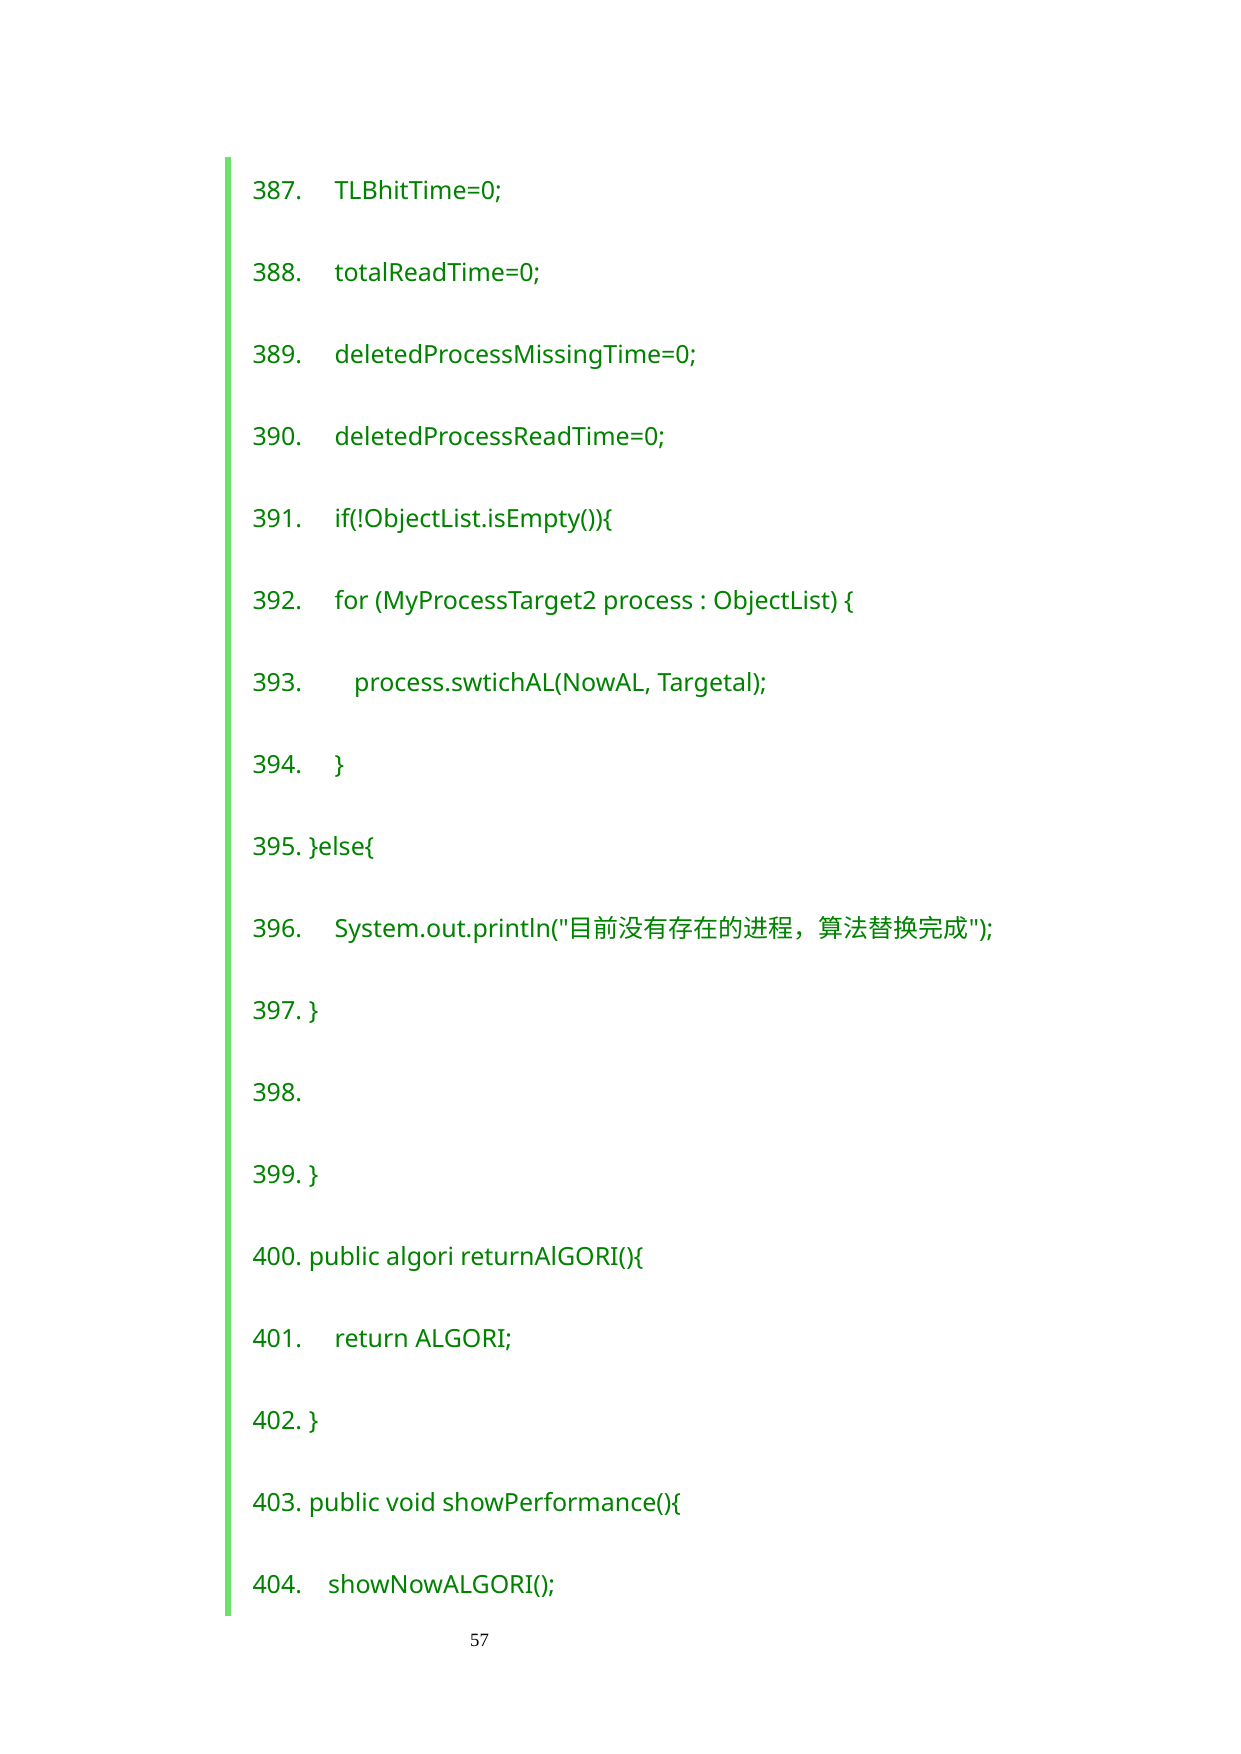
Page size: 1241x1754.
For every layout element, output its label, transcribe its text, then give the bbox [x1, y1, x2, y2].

text } [231, 1141, 1063, 1206]
text if(!ObjectList.isEmpty()){ [231, 485, 1063, 550]
text showNowALGORI(); [231, 1551, 1063, 1616]
text } [231, 1387, 1063, 1452]
text } [231, 731, 1063, 796]
text return ALGORI; [231, 1305, 1063, 1370]
text TLBhitTime=0; [231, 157, 1063, 222]
text public algori returnAlGORI(){ [231, 1223, 1063, 1288]
text System.out.println("目前没有存在的进程，算法替换完成"); [231, 895, 1063, 960]
text }else{ [231, 813, 1063, 878]
text } [231, 977, 1063, 1042]
text deletedProcessReadTime=0; [231, 403, 1063, 468]
text totalReadTime=0; [231, 239, 1063, 304]
text process.swtichAL(NowAL, Targetal); [231, 649, 1063, 714]
text deletedProcessMissingTime=0; [231, 321, 1063, 386]
text public void showPerformance(){ [231, 1469, 1063, 1534]
text for (MyProcessTarget2 process : ObjectList) { [231, 567, 1063, 632]
